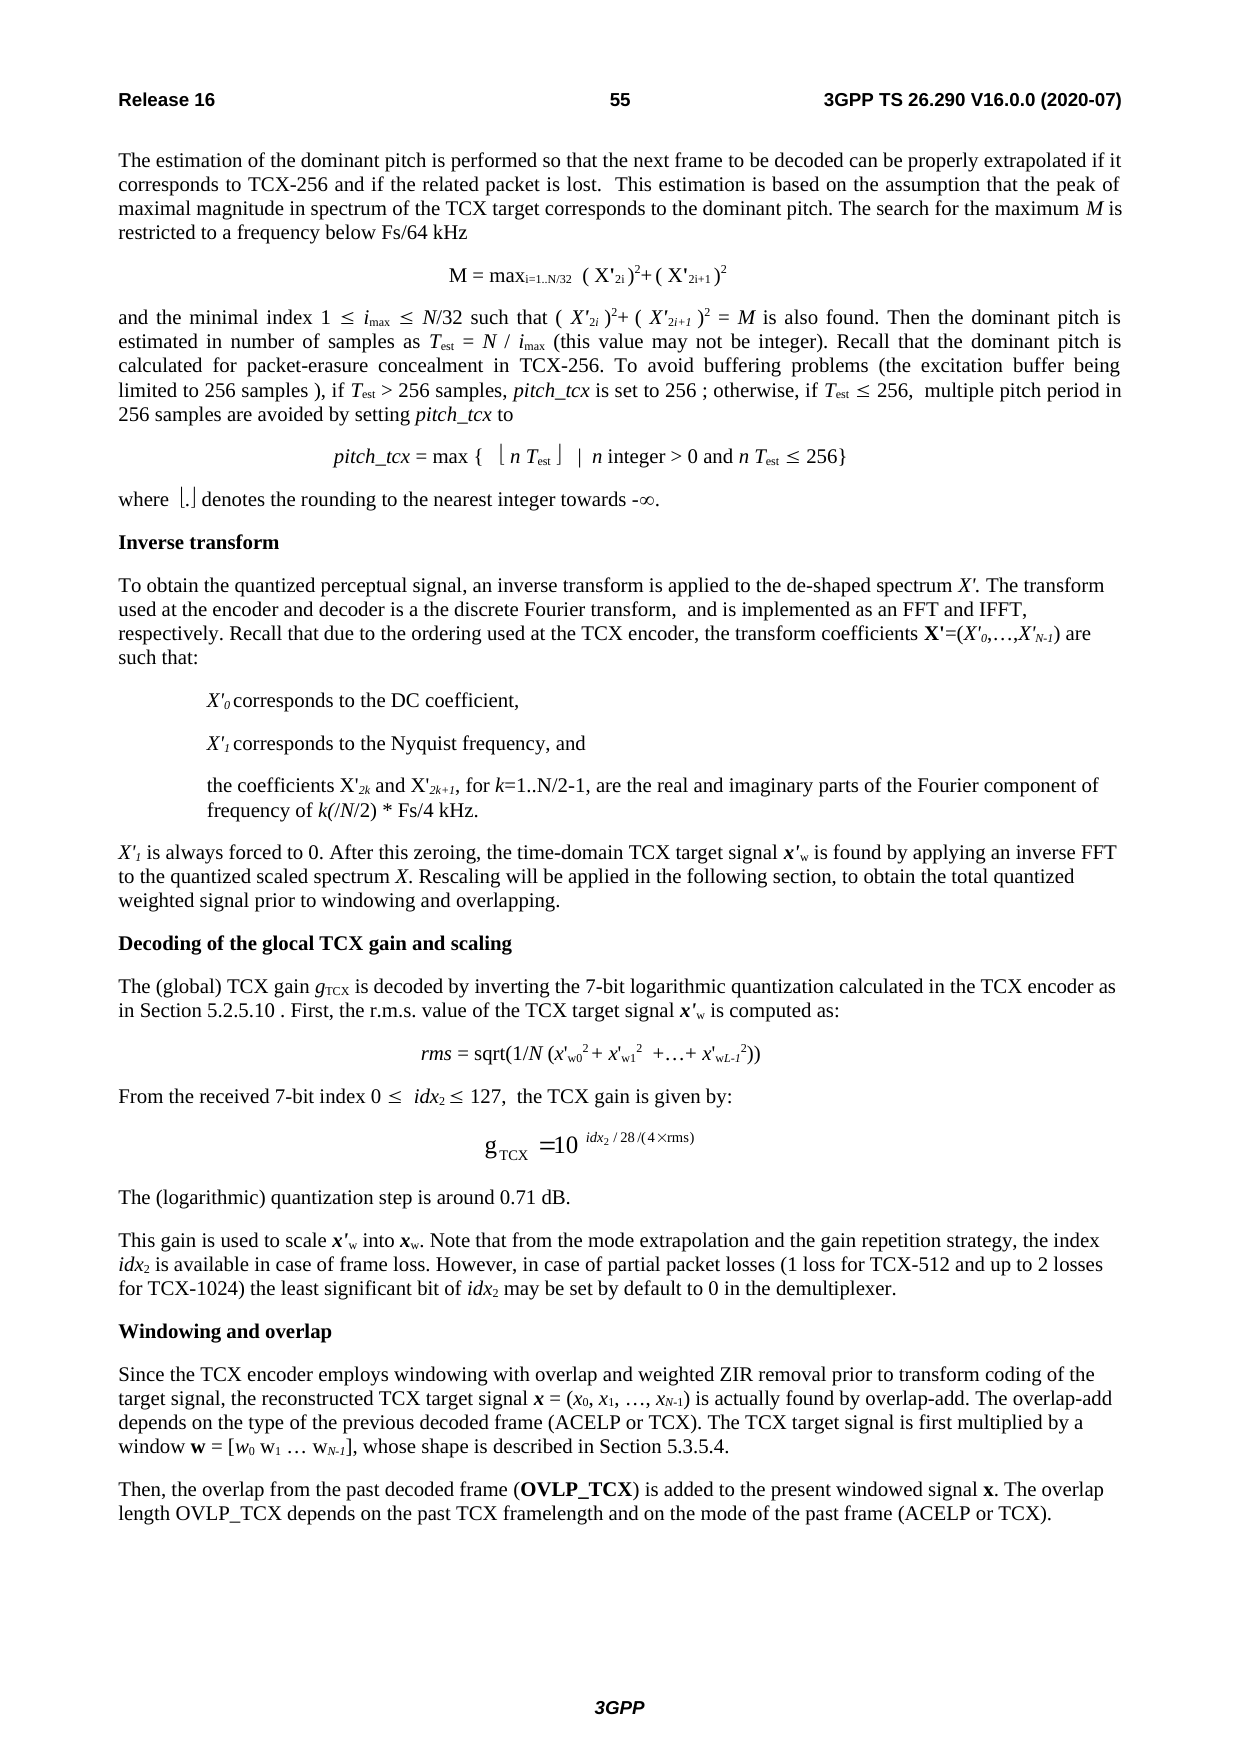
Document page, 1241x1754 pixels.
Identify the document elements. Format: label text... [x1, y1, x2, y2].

text M = maxi=1..N/32 ( X'2i )2+ ( X'2i+1 )2 [118, 262, 1122, 287]
text The estimation of the dominant pitch is performed so that the next frame to be decoded can be properly extrapolated if it corresponds to TCX-256 and if the related packet is lost. This estimation is based on the assumption that the peak of maximal magnitude in spectrum of the TCX target corresponds to the dominant pitch. The search for the maximum M is restricted to a frequency below Fs/64 kHz [118, 147, 1122, 244]
text The (logarithmic) quantization step is around 0.71 dB. [118, 1185, 1122, 1209]
text From the received 7-bit index 0  idx2  127, the TCX gain is given by: [118, 1084, 1122, 1108]
text To obtain the quantized perceptual signal, an inverse transform is applied to the de-shaped spectrum X'. The transform used at the encoder and decoder is a the discrete Fourier transform, and is implemented as an FFT and IFFT, respectively. Recall that due to the ordering used at the TCX encoder, the transform coefficients X'=(X'0,…,X'N-1) are such that: [118, 573, 1122, 669]
text pitch_tcx = max {  n Test  | n integer > 0 and n Test  256} [118, 444, 1122, 468]
text Decoding of the glocal TCX gain and scaling [118, 931, 1122, 955]
text X'1 corresponds to the Nyquist frequency, and [177, 731, 1122, 755]
text This gain is used to scale x'w into xw. Note that from the mode extrapolation and the gain repetition strategy, the index idx2 is available in case of frame loss. However, in case of partial packet losses (1 loss for TCX-512 and up to 2 losses for TCX-1024) the least significant bit of idx2 may be set by default to 0 in the demultiplexer. [118, 1228, 1122, 1300]
text The (global) TCX gain gTCX is decoded by inverting the 7-bit logarithmic quantization calculated in the TCX encoder as in Section 5.2.5.10 . First, the r.m.s. value of the TCX target signal x'w is computed as: [118, 974, 1122, 1022]
text Since the TCX encoder employs windowing with overlap and weighted ZIR removal prior to transform coding of the target signal, the reconstructed TCX target signal x = (x0, x1, …, xN-1) is actually found by overlap-add. The overlap-add depends on the type of the previous decoded frame (ACELP or TCX). The TCX target signal is first multiplied by a window w = [w0 w1 … wN-1], whose shape is described in Section 5.3.5.4. [118, 1361, 1122, 1458]
text Inverse transform [118, 530, 1122, 554]
text X'1 is always forced to 0. After this zeroing, the time-domain TCX target signal x'w is found by applying an inverse FFT to the quantized scaled spectrum X. Rescaling will be applied in the following section, to obtain the total quantized weighted signal prior to windowing and overlapping. [118, 840, 1122, 912]
text rms = sqrt(1/N (x'w02 + x'w12 +…+ x'wL-12)) [118, 1041, 1122, 1065]
text Windowing and overlap [118, 1319, 1122, 1343]
text and the minimal index 1  imax  N/32 such that ( X'2i )2+ ( X'2i+1 )2 = M is also found. Then the dominant pitch is estimated in number of samples as Test = N / imax (this value may not be integer). Recall that the dominant pitch is calculated for packet-erasure concealment in TCX-256. To avoid buffering problems (the excitation buffer being limited to 256 samples ), if Test > 256 samples, pitch_tcx is set to 256 ; otherwise, if Test  256, multiple pitch period in 256 samples are avoided by setting pitch_tcx to [118, 305, 1122, 426]
text where . denotes the rounding to the nearest integer towards -. [118, 487, 1122, 511]
text the coefficients X'2k and X'2k+1, for k=1..N/2-1, are the real and imaginary parts of the Fourier component of frequency of k(/N/2) * Fs/4 kHz. [177, 773, 1122, 822]
text Then, the overlap from the past decoded frame (OVLP_TCX) is added to the present windowed signal x. The overlap length OVLP_TCX depends on the past TCX framelength and on the mode of the past frame (ACELP or TCX). [118, 1476, 1122, 1524]
text X'0 corresponds to the DC coefficient, [177, 688, 1122, 712]
